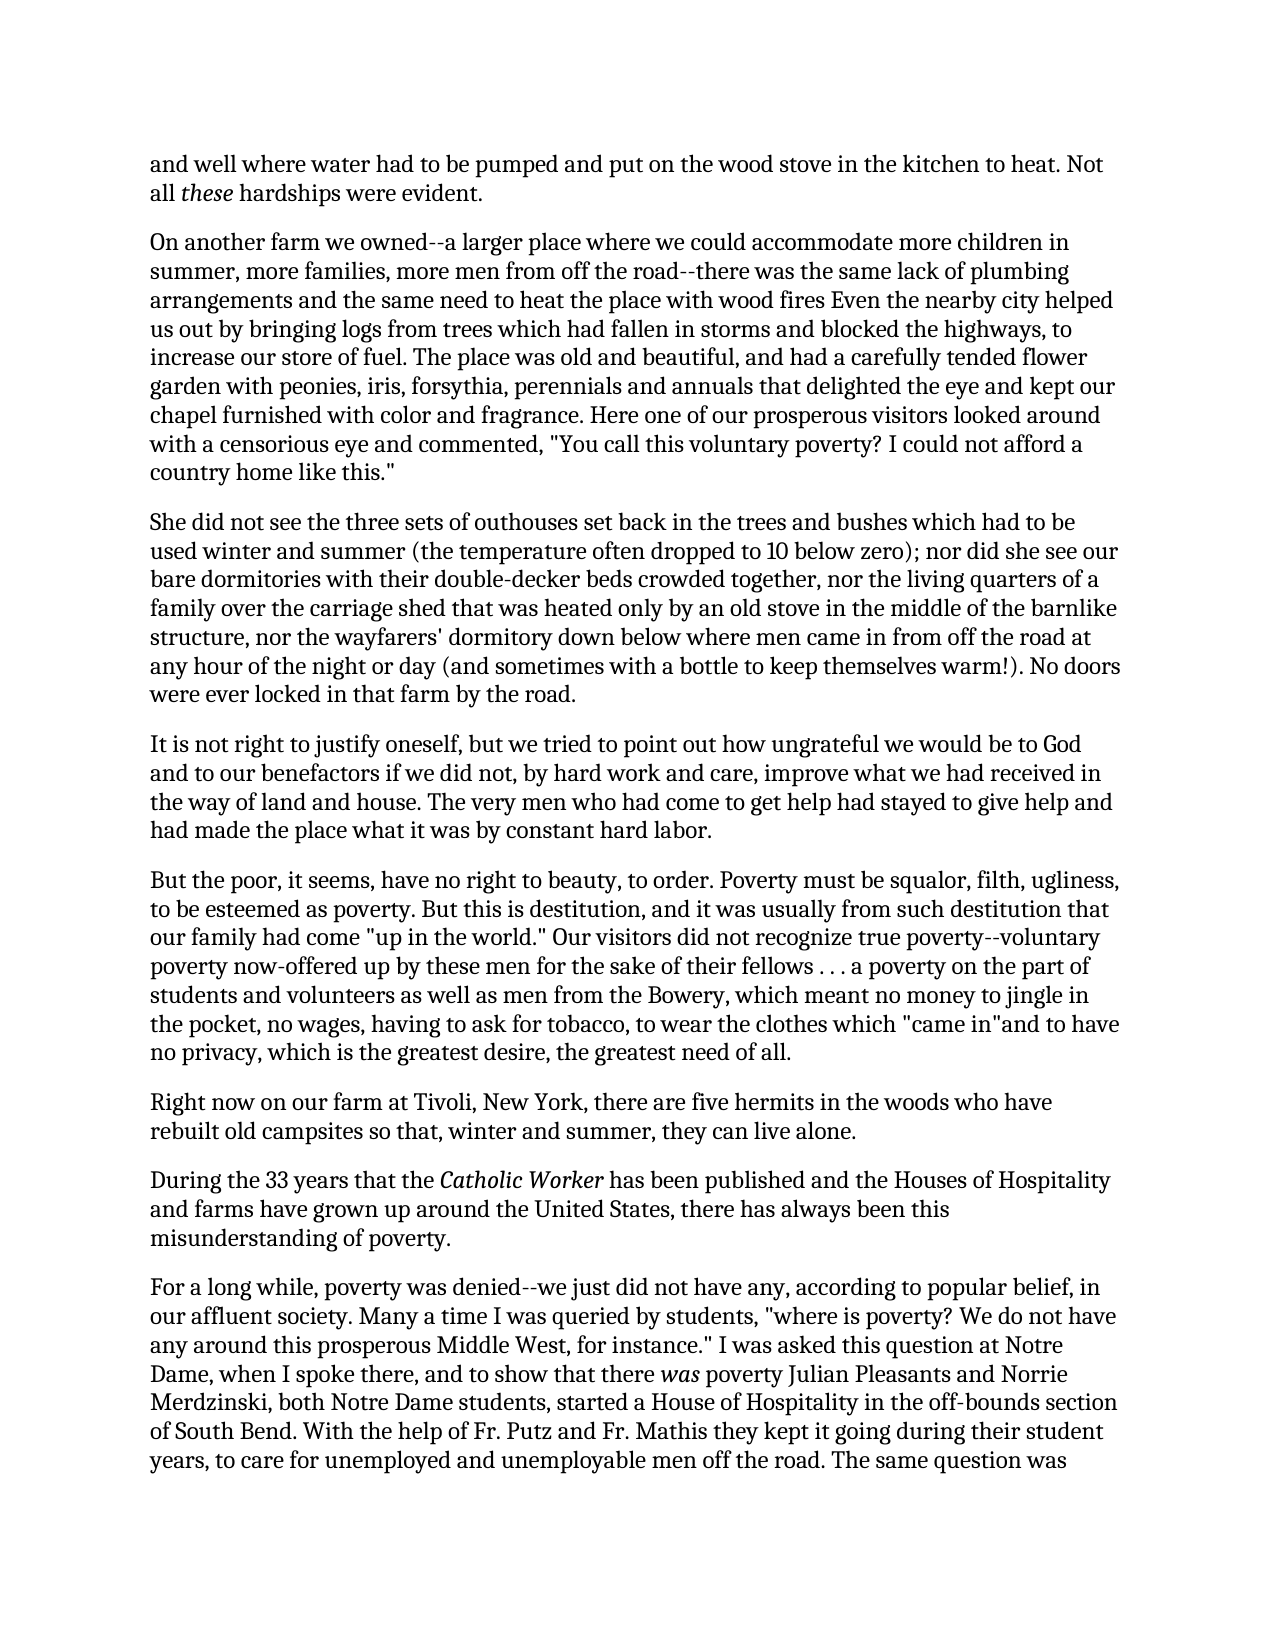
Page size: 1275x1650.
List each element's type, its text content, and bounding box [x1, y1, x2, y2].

text It is not right to justify oneself, but we tried to point out how ungrateful we would be to God and to our benefactors if we did not, by hard work and care, improve what we had received in the way of land and house. The very men who had come to get help had stayed to give help and had made the place what it was by constant hard labor. [150, 730, 1125, 845]
text But the poor, it seems, have no right to beauty, to order. Poverty must be squalor, filth, ugliness, to be esteemed as poverty. But this is destitution, and it was usually from such destitution that our family had come "up in the world." Our visitors did not recognize true poverty--voluntary poverty now-offered up by these men for the sake of their fellows . . . a poverty on the part of students and volunteers as well as men from the Bowery, which meant no money to jingle in the pocket, no wages, having to ask for tobacco, to wear the clothes which "came in"and to have no privacy, which is the greatest desire, the greatest need of all. [150, 866, 1125, 1067]
text Right now on our farm at Tivoli, New York, there are five hermits in the woods who have rebuilt old campsites so that, winter and summer, they can live alone. [150, 1088, 1125, 1145]
text She did not see the three sets of outhouses set back in the trees and bushes which had to be used winter and summer (the temperature often dropped to 10 below zero); nor did she see our bare dormitories with their double-decker beds crowded together, nor the living quarters of a family over the carriage shed that was heated only by an old stove in the middle of the barnlike structure, nor the wayfarers' dormitory down below where men came in from off the road at any hour of the night or day (and sometimes with a bottle to keep themselves warm!). No doors were ever locked in that farm by the road. [150, 508, 1125, 709]
text During the 33 years that the Catholic Worker has been published and the Houses of Hospitality and farms have grown up around the United States, there has always been this misunderstanding of poverty. [150, 1166, 1125, 1252]
text On another farm we owned--a larger place where we could accommodate more children in summer, more families, more men from off the road--there was the same lack of plumbing arrangements and the same need to heat the place with wood fires Even the nearby city helped us out by bringing logs from trees which had fallen in storms and blocked the highways, to increase our store of fuel. The place was old and beautiful, and had a carefully tended flower garden with peonies, iris, forsythia, perennials and annuals that delighted the eye and kept our chapel furnished with color and fragrance. Here one of our prosperous visitors looked around with a censorious eye and commented, "You call this voluntary poverty? I could not afford a country home like this." [150, 228, 1125, 487]
